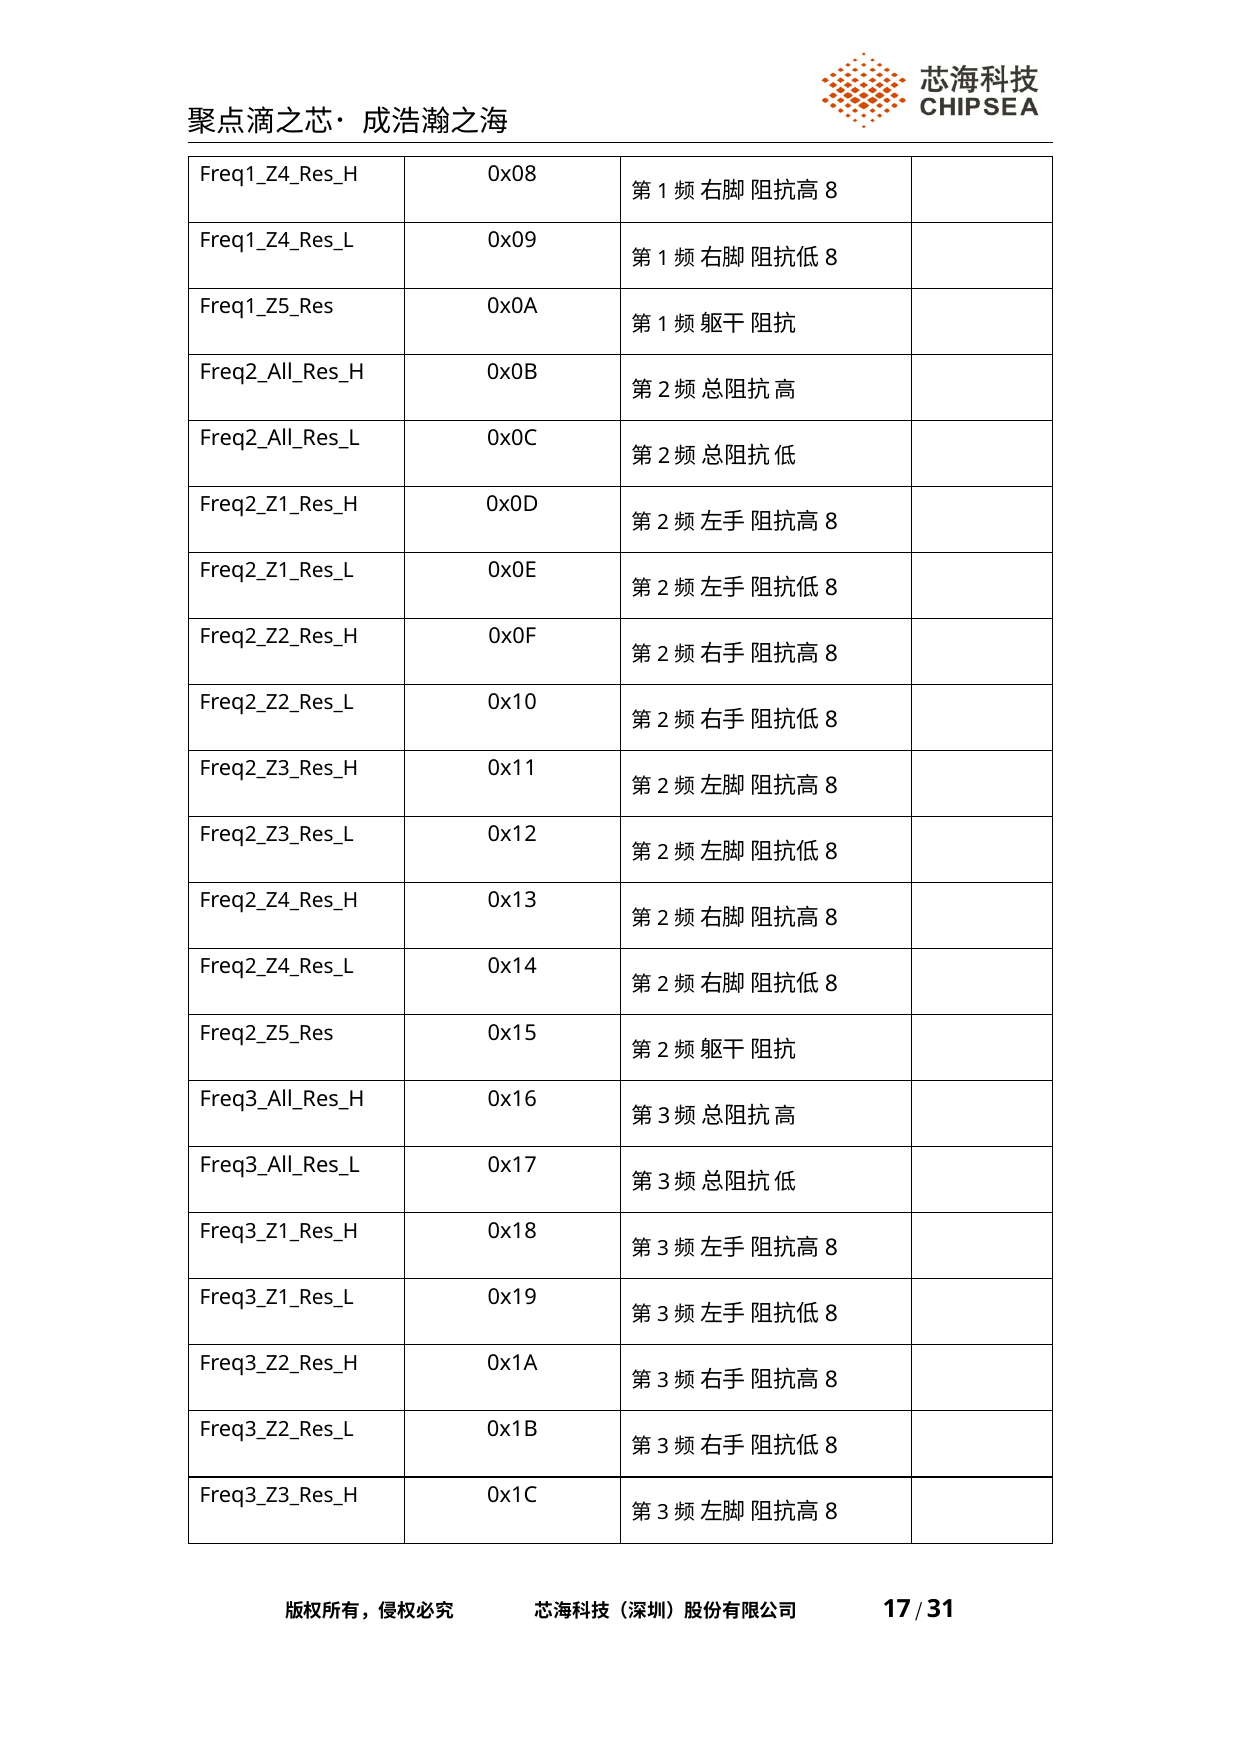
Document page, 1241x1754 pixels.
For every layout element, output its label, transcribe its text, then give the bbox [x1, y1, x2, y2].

table_cell 0x1A [405, 1345, 620, 1410]
table_cell Freq1_Z4_Res_H [189, 157, 404, 222]
table_cell Freq3_All_Res_L [189, 1147, 404, 1212]
table_cell 0x0D [405, 487, 620, 552]
table_cell Freq1_Z4_Res_L [189, 223, 404, 288]
table_cell Freq2_All_Res_H [189, 355, 404, 420]
table_cell 0x1B [405, 1411, 620, 1476]
table_cell 0x19 [405, 1279, 620, 1344]
table_cell [912, 289, 1052, 354]
table_cell Freq3_All_Res_H [189, 1081, 404, 1146]
table_cell Freq2_Z4_Res_L [189, 949, 404, 1014]
table_cell Freq3_Z1_Res_L [189, 1279, 404, 1344]
table_cell Freq3_Z2_Res_L [189, 1411, 404, 1476]
table_cell [912, 619, 1052, 684]
table_cell 第 3 频 左脚 阻抗高 8 [621, 1478, 911, 1542]
table_cell [912, 1015, 1052, 1080]
table_cell 0x0F [405, 619, 620, 684]
table_cell Freq2_Z3_Res_H [189, 751, 404, 816]
table_cell 第2频 总阻抗 低 [621, 421, 911, 486]
table_cell 第 1 频 右脚 阻抗低 8 [621, 223, 911, 288]
table_cell [912, 1081, 1052, 1146]
table_cell 第 3 频 左手 阻抗高 8 [621, 1213, 911, 1278]
table_cell 第2频 总阻抗 高 [621, 355, 911, 420]
table_cell 第3频 总阻抗 低 [621, 1147, 911, 1212]
table_cell 第 2 频 右手 阻抗低 8 [621, 685, 911, 750]
table_cell 第 2 频 右脚 阻抗高 8 [621, 883, 911, 948]
table_cell [912, 1345, 1052, 1410]
table_cell [912, 553, 1052, 618]
table_cell [912, 1147, 1052, 1212]
table_cell [912, 223, 1052, 288]
table_cell Freq3_Z3_Res_H [189, 1478, 404, 1542]
table_cell 0x0C [405, 421, 620, 486]
table_cell 第 2 频 左脚 阻抗高 8 [621, 751, 911, 816]
table_cell [912, 817, 1052, 882]
table_cell 0x18 [405, 1213, 620, 1278]
table_cell 0x13 [405, 883, 620, 948]
table_cell Freq2_Z2_Res_L [189, 685, 404, 750]
table_cell [912, 1411, 1052, 1476]
table_cell [912, 685, 1052, 750]
table_cell Freq1_Z5_Res [189, 289, 404, 354]
table_cell 第 2 频 左脚 阻抗低 8 [621, 817, 911, 882]
table_cell [912, 883, 1052, 948]
table_cell [912, 949, 1052, 1014]
table_cell 0x12 [405, 817, 620, 882]
table_cell 0x16 [405, 1081, 620, 1146]
table_cell Freq2_All_Res_L [189, 421, 404, 486]
table_cell 0x0E [405, 553, 620, 618]
table_cell [912, 1478, 1052, 1542]
table_cell 0x15 [405, 1015, 620, 1080]
table_cell Freq3_Z2_Res_H [189, 1345, 404, 1410]
table_cell [912, 1279, 1052, 1344]
table_cell Freq3_Z1_Res_H [189, 1213, 404, 1278]
table_cell 第 1 频 右脚 阻抗高 8 [621, 157, 911, 222]
picture [819, 50, 1040, 129]
table_cell 0x08 [405, 157, 620, 222]
table_cell 0x11 [405, 751, 620, 816]
table_cell 第 2 频 右脚 阻抗低 8 [621, 949, 911, 1014]
table_cell 0x10 [405, 685, 620, 750]
table_cell 第 2 频 右手 阻抗高 8 [621, 619, 911, 684]
table_cell 第 3 频 右手 阻抗高 8 [621, 1345, 911, 1410]
table_cell 第 1 频 躯干 阻抗 [621, 289, 911, 354]
table_cell [912, 751, 1052, 816]
table_cell 第 2 频 躯干 阻抗 [621, 1015, 911, 1080]
table_cell Freq2_Z5_Res [189, 1015, 404, 1080]
table_cell 第 3 频 左手 阻抗低 8 [621, 1279, 911, 1344]
table_cell Freq2_Z4_Res_H [189, 883, 404, 948]
table_cell 0x14 [405, 949, 620, 1014]
table_cell 0x1C [405, 1478, 620, 1542]
table_cell 0x0A [405, 289, 620, 354]
table_cell 0x09 [405, 223, 620, 288]
table_cell [912, 1213, 1052, 1278]
table_cell 0x17 [405, 1147, 620, 1212]
table_cell Freq2_Z1_Res_L [189, 553, 404, 618]
table_cell Freq2_Z2_Res_H [189, 619, 404, 684]
table_cell [912, 487, 1052, 552]
table_cell 第 2 频 左手 阻抗高 8 [621, 487, 911, 552]
table_cell [912, 421, 1052, 486]
table_cell 第 2 频 左手 阻抗低 8 [621, 553, 911, 618]
table_cell [912, 157, 1052, 222]
table_cell 第3频 总阻抗 高 [621, 1081, 911, 1146]
table_cell 第 3 频 右手 阻抗低 8 [621, 1411, 911, 1476]
table_cell [912, 355, 1052, 420]
table_cell Freq2_Z1_Res_H [189, 487, 404, 552]
table_cell 0x0B [405, 355, 620, 420]
table_cell Freq2_Z3_Res_L [189, 817, 404, 882]
